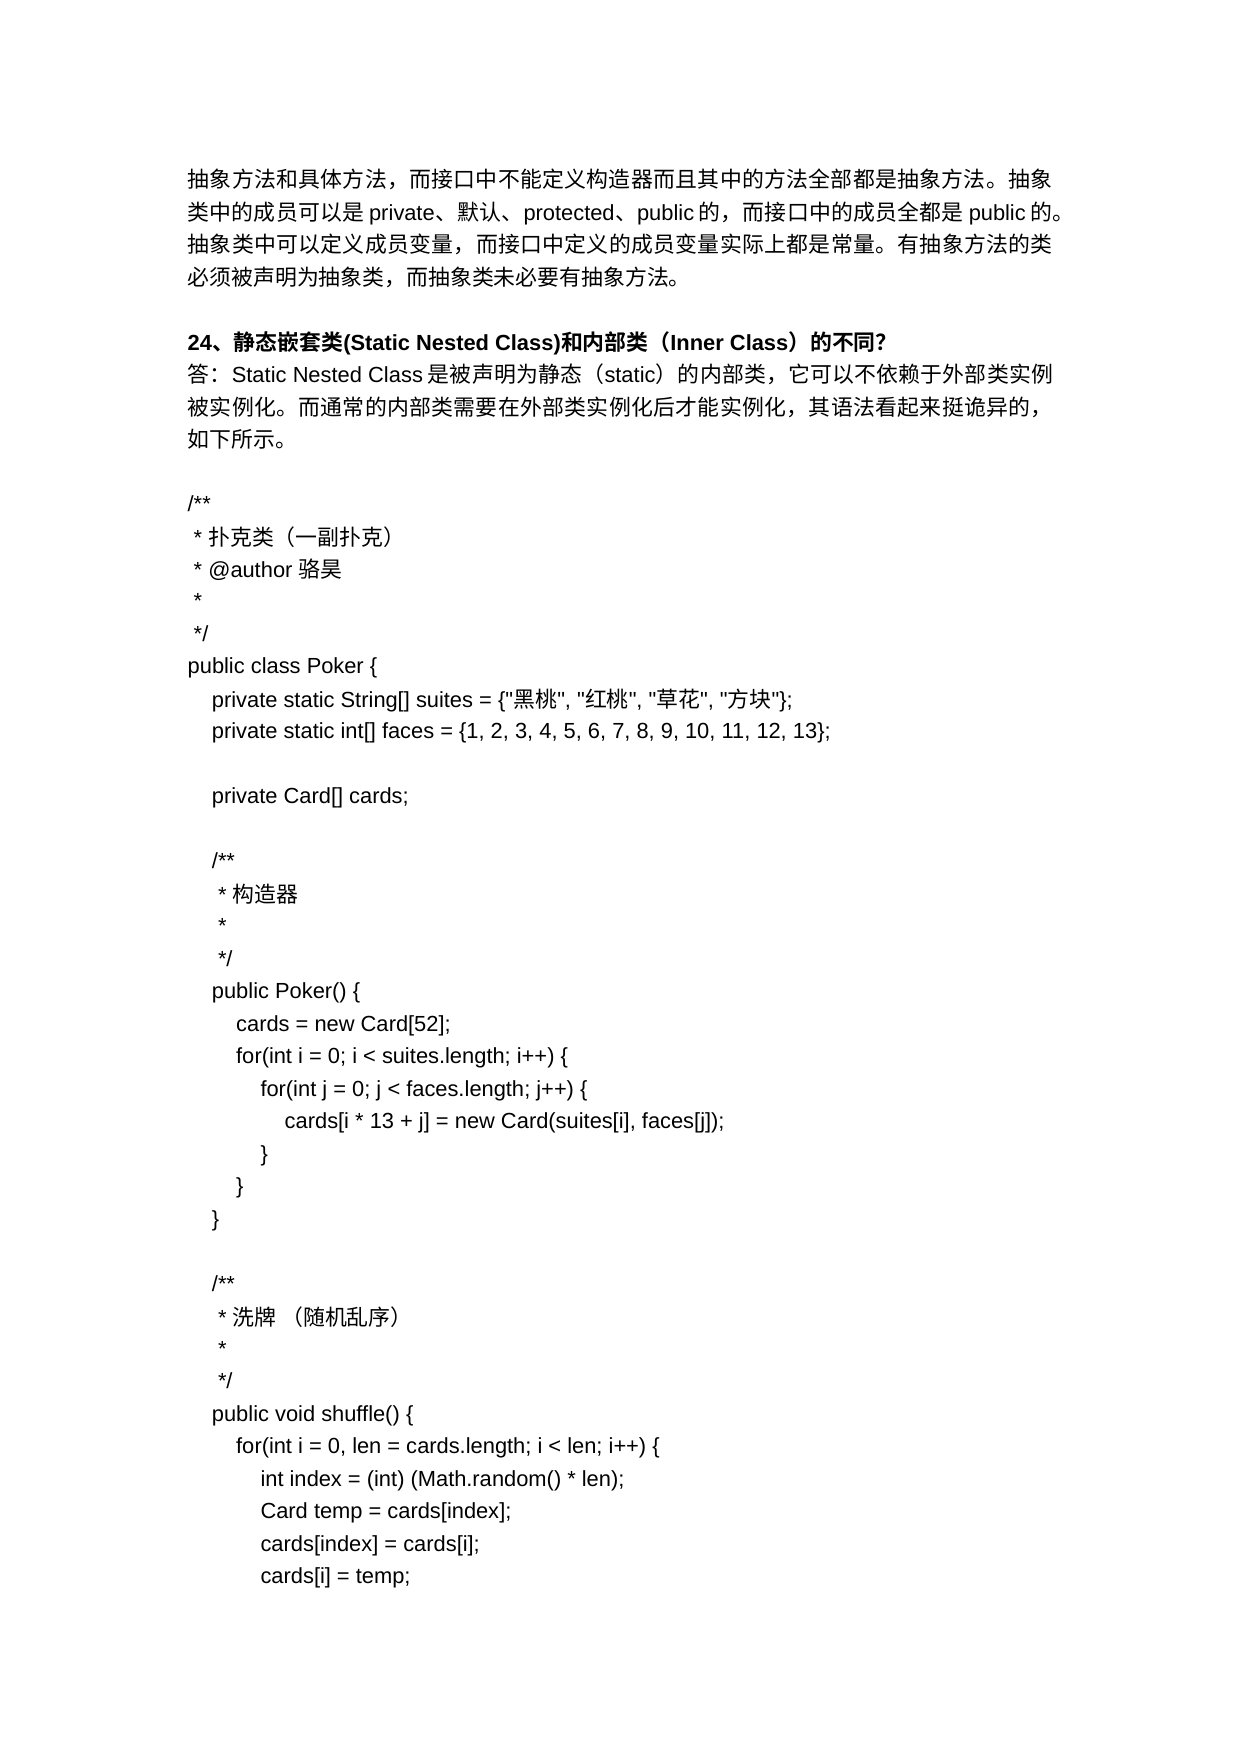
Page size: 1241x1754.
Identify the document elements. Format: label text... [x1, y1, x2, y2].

text * [187, 584, 1053, 617]
text * [187, 909, 1053, 942]
text private Card[] cards; [187, 779, 1053, 812]
text private static int[] faces = {1, 2, 3, 4, 5, 6, 7, 8, 9, 10, 11, 12, 13}; [187, 714, 1053, 747]
text } [187, 1202, 1053, 1234]
text for(int i = 0; i < suites.length; i++) { [187, 1039, 1053, 1072]
text private static String[] suites = {"黑桃", "红桃", "草花", "方块"}; [187, 682, 1053, 714]
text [187, 162, 1053, 292]
text for(int i = 0, len = cards.length; i < len; i++) { [187, 1429, 1053, 1462]
text /** [187, 844, 1053, 877]
text /** [187, 487, 1053, 519]
text * 扑克类（一副扑克） [187, 519, 1053, 552]
text * 洗牌 （随机乱序） [187, 1299, 1053, 1332]
text } [187, 1169, 1053, 1202]
text cards[index] = cards[i]; [187, 1527, 1053, 1559]
text } [187, 1137, 1053, 1169]
text */ [187, 617, 1053, 649]
text 24、静态嵌套类(Static Nested Class)和内部类（Inner Class）的不同？ [187, 324, 1053, 357]
text for(int j = 0; j < faces.length; j++) { [187, 1072, 1053, 1104]
text int index = (int) (Math.random() * len); [187, 1462, 1053, 1494]
text public void shuffle() { [187, 1397, 1053, 1429]
text cards[i * 13 + j] = new Card(suites[i], faces[j]); [187, 1104, 1053, 1137]
text 答：Static Nested Class是被声明为静态（static）的内部类，它可以不依赖于外部类实例被实例化。而通常的内部类需要在外部类实例化后才能实例化，其语法看起来挺诡异的，如下所示。 [187, 357, 1053, 454]
text * 构造器 [187, 877, 1053, 909]
text */ [187, 1364, 1053, 1397]
text cards = new Card[52]; [187, 1007, 1053, 1039]
text public Poker() { [187, 974, 1053, 1007]
text * @author 骆昊 [187, 552, 1053, 584]
text * [187, 1332, 1053, 1364]
text cards[i] = temp; [187, 1559, 1053, 1592]
text public class Poker { [187, 649, 1053, 682]
text */ [187, 942, 1053, 974]
text Card temp = cards[index]; [187, 1494, 1053, 1527]
text /** [187, 1267, 1053, 1299]
